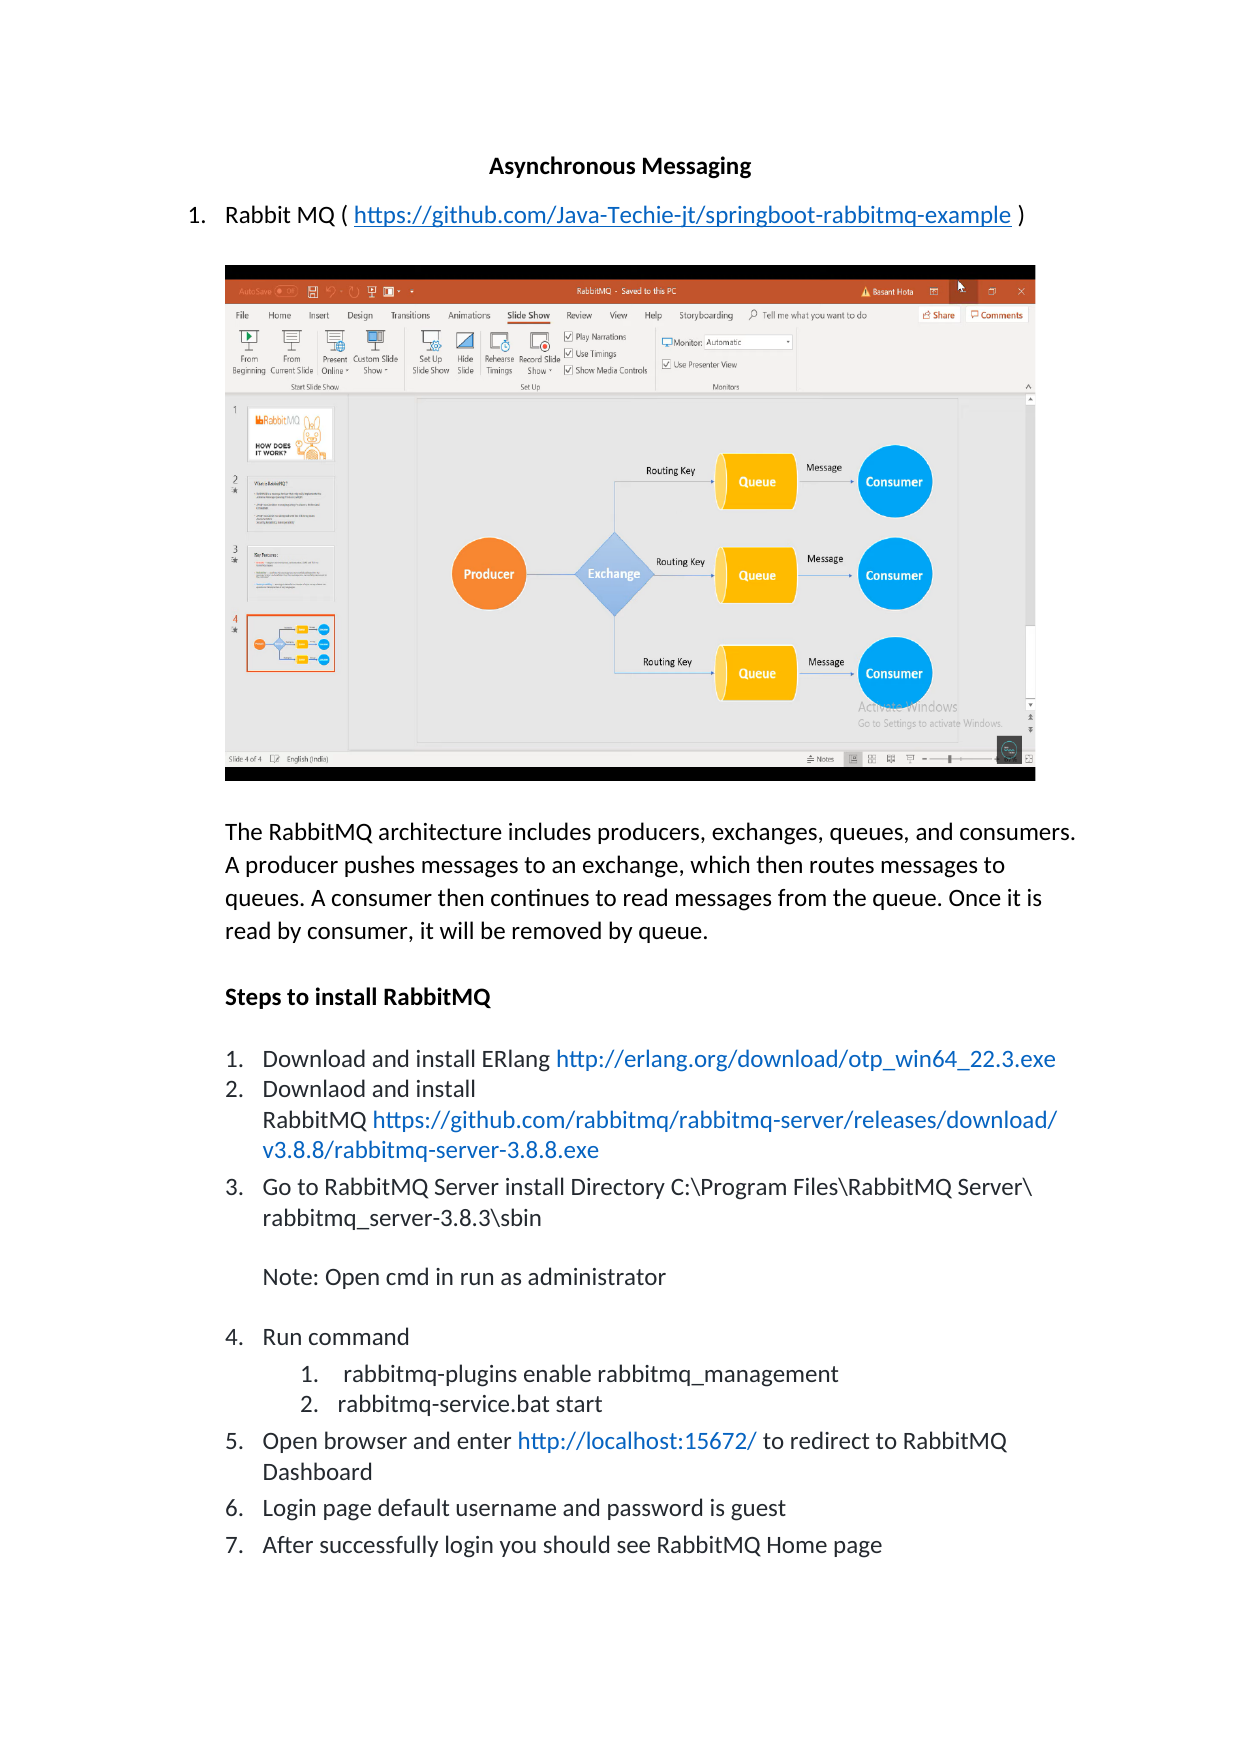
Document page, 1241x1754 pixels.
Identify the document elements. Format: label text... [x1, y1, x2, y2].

list Download and install ERlang http://erlang.org/download/otp_win64_22.3.exe [225, 1043, 1090, 1073]
list Steps to install RabbitMQ [225, 981, 1090, 1011]
text Asynchronous Messaging [150, 150, 1090, 181]
list rabbitmq-service.bat start [300, 1388, 1090, 1419]
list rabbitmq-plugins enable rabbitmq_management [300, 1358, 1090, 1388]
list Downlaod and install RabbitMQ https://github.com/rabbitmq/rabbitmq-server/releases/download/v3.8.8/rabbitmq-server-3.8.8.exe [225, 1073, 1090, 1165]
text Note: Open cmd in run as administrator [262, 1261, 1090, 1292]
list After successfully login you should see RabbitMQ Home page [225, 1529, 1090, 1560]
list The RabbitMQ architecture includes producers, exchanges, queues, and consumers. A producer pushes messages to an exchange, which then routes messages to queues. A consumer then continues to read messages from the queue. Once it is read by consumer, it will be removed by queue. [225, 816, 1090, 945]
picture [225, 265, 1036, 781]
list Go to RabbitMQ Server install Directory C:\Program Files\RabbitMQ Server\rabbitmq_server-3.8.3\sbin [225, 1171, 1090, 1232]
list Login page default username and password is guest [225, 1492, 1090, 1523]
list Open browser and enter http://localhost:15672/ to redirect to RabbitMQ Dashboard [225, 1425, 1090, 1486]
list Rabbit MQ ( https://github.com/Java-Techie-jt/springboot-rabbitmq-example ) [187, 199, 1090, 230]
list Run command [225, 1321, 1090, 1352]
